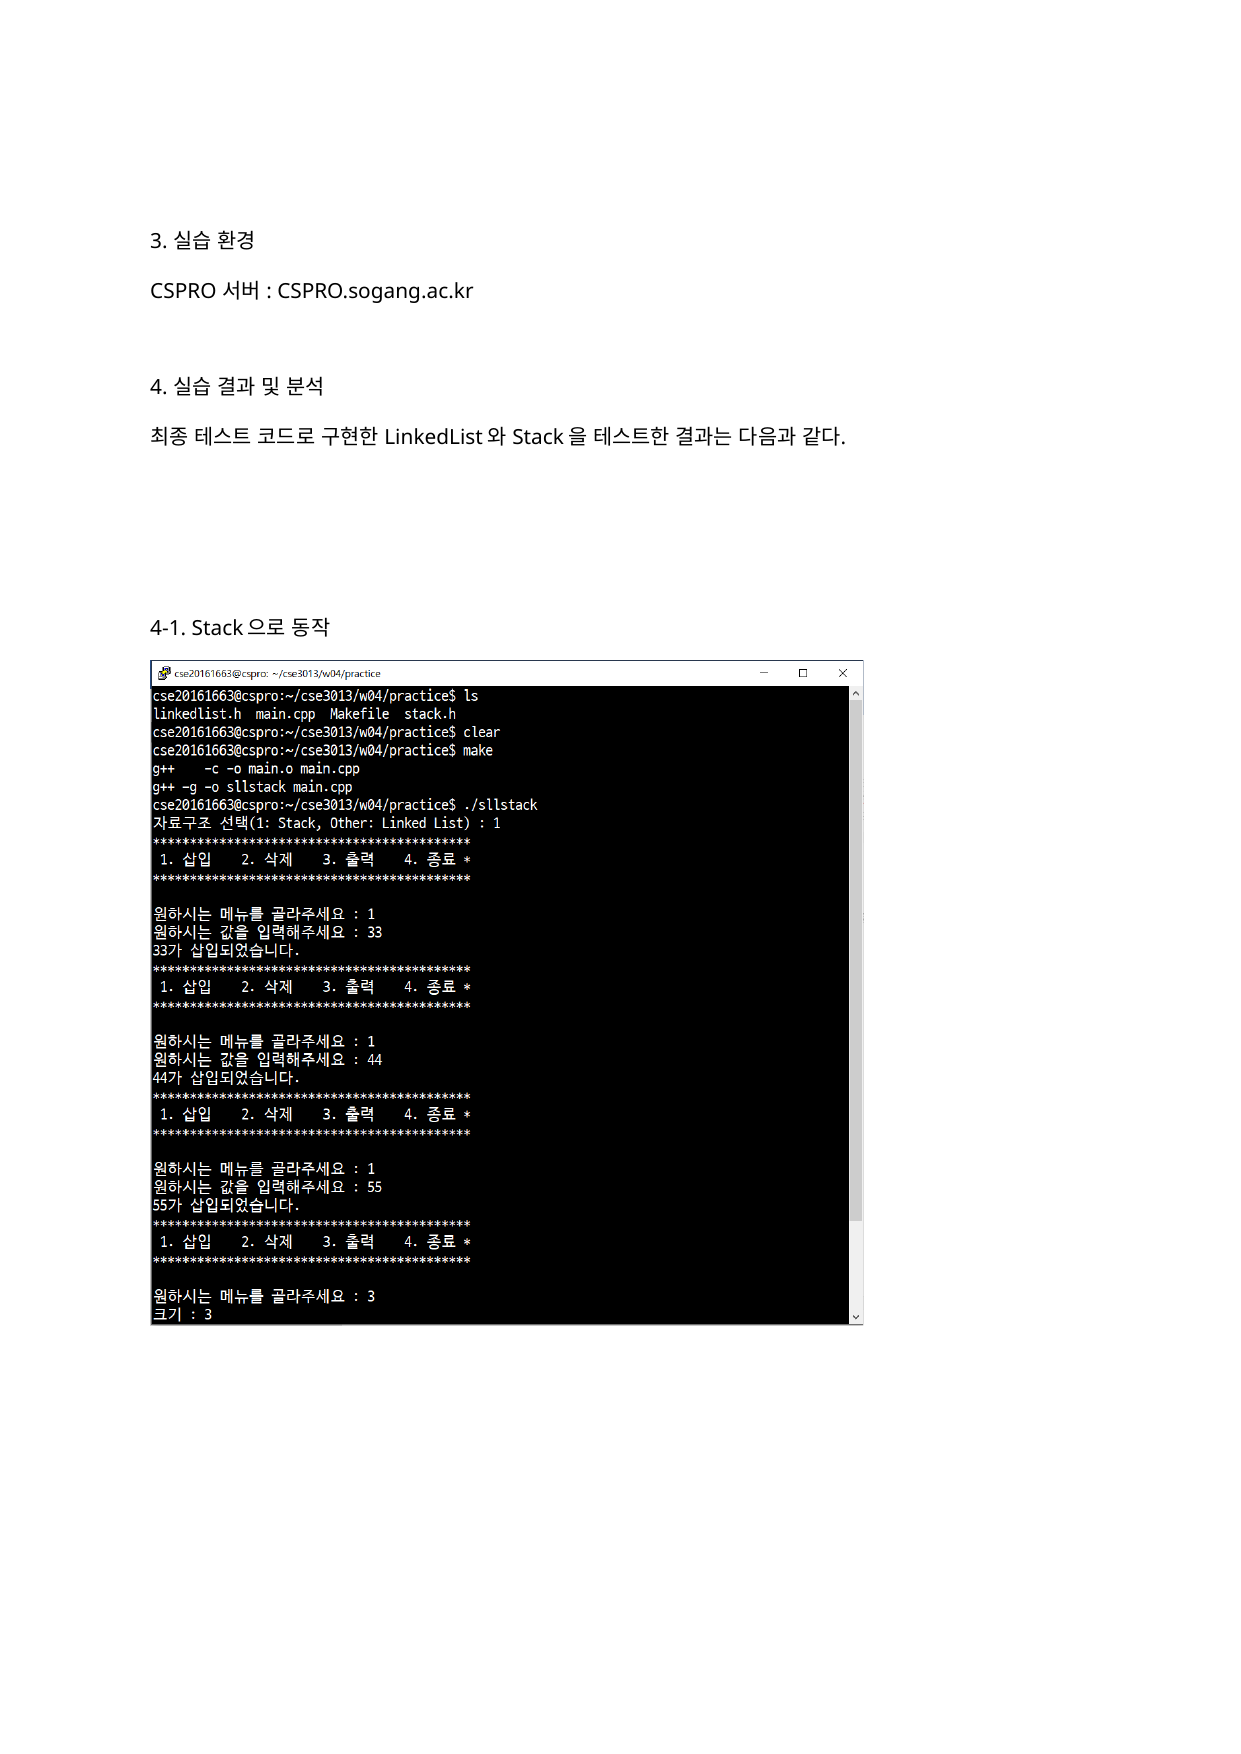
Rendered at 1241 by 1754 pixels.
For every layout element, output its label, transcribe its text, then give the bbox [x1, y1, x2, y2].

picture [150, 660, 864, 1326]
text 최종 테스트 코드로 구현한 LinkedList와 Stack을 테스트한 결과는 다음과 같다. [150, 420, 1090, 450]
text 4. 실습 결과 및 분석 [150, 371, 1090, 401]
text 3. 실습 환경 [150, 224, 1090, 255]
text 4-1. Stack으로 동작 [150, 611, 1090, 641]
text CSPRO 서버 : CSPRO.sogang.ac.kr [150, 274, 1090, 304]
